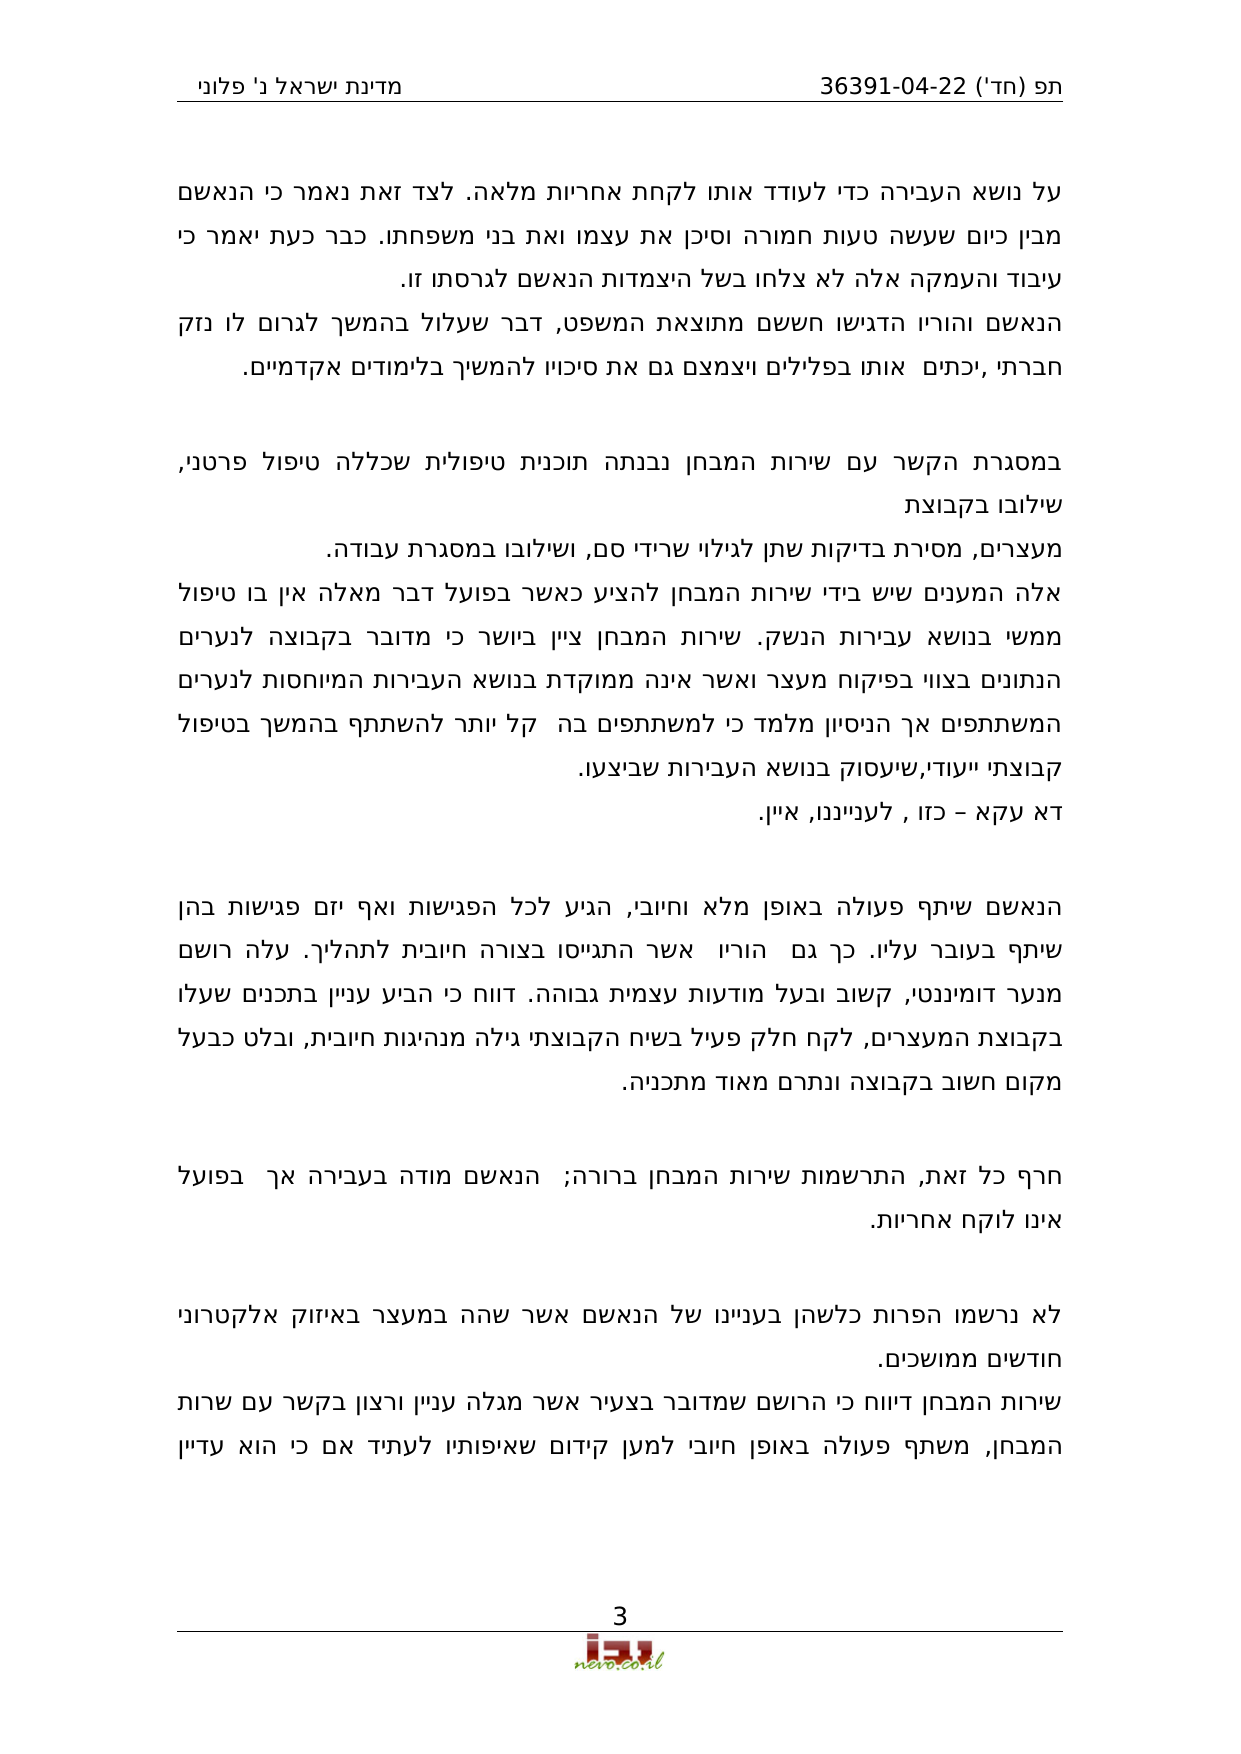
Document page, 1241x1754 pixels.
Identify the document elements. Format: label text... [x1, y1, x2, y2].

text לא נרשמו הפרות כלשהן בעניינו של הנאשם אשר שהה במעצר באיזוק אלקטרוני חודשים ממושכים. [177, 1300, 1063, 1373]
picture [574, 1633, 666, 1671]
text במסגרת הקשר עם שירות המבחן נבנתה תוכנית טיפולית שכללה טיפול פרטני, שילובו בקבוצת [177, 447, 1063, 520]
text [177, 1388, 1063, 1461]
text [177, 177, 1063, 294]
text מעצרים, מסירת בדיקות שתן לגילוי שרידי סם, ושילובו במסגרת עבודה. [177, 534, 1063, 564]
text חרף כל זאת, התרשמות שירות המבחן ברורה; הנאשם מודה בעבירה אך בפועל אינו לוקח אחריות. [177, 1162, 1063, 1234]
text דא עקא – כזו , לענייננו, איין. [177, 797, 1063, 826]
text הנאשם והוריו הדגישו חששם מתוצאת המשפט, דבר שעלול בהמשך לגרום לו נזק חברתי ,יכתים אותו בפלילים ויצמצם גם את סיכויו להמשיך בלימודים אקדמיים. [177, 308, 1063, 381]
text אלה המענים שיש בידי שירות המבחן להציע כאשר בפועל דבר מאלה אין בו טיפול ממשי בנושא עבירות הנשק. שירות המבחן ציין ביושר כי מדובר בקבוצה לנערים הנתונים בצווי בפיקוח מעצר ואשר אינה ממוקדת בנושא העבירות המיוחסות לנערים המשתתפים אך הניסיון מלמד כי למשתתפים בה קל יותר להשתתף בהמשך בטיפול קבוצתי ייעודי,שיעסוק בנושא העבירות שביצעו. [177, 578, 1063, 782]
text הנאשם שיתף פעולה באופן מלא וחיובי, הגיע לכל הפגישות ואף יזם פגישות בהן שיתף בעובר עליו. כך גם הוריו אשר התגייסו בצורה חיובית לתהליך. עלה רושם מנער דומיננטי, קשוב ובעל מודעות עצמית גבוהה. דווח כי הביע עניין בתכנים שעלו בקבוצת המעצרים, לקח חלק פעיל בשיח הקבוצתי גילה מנהיגות חיובית, ובלט כבעל מקום חשוב בקבוצה ונתרם מאוד מתכניה. [177, 892, 1063, 1096]
